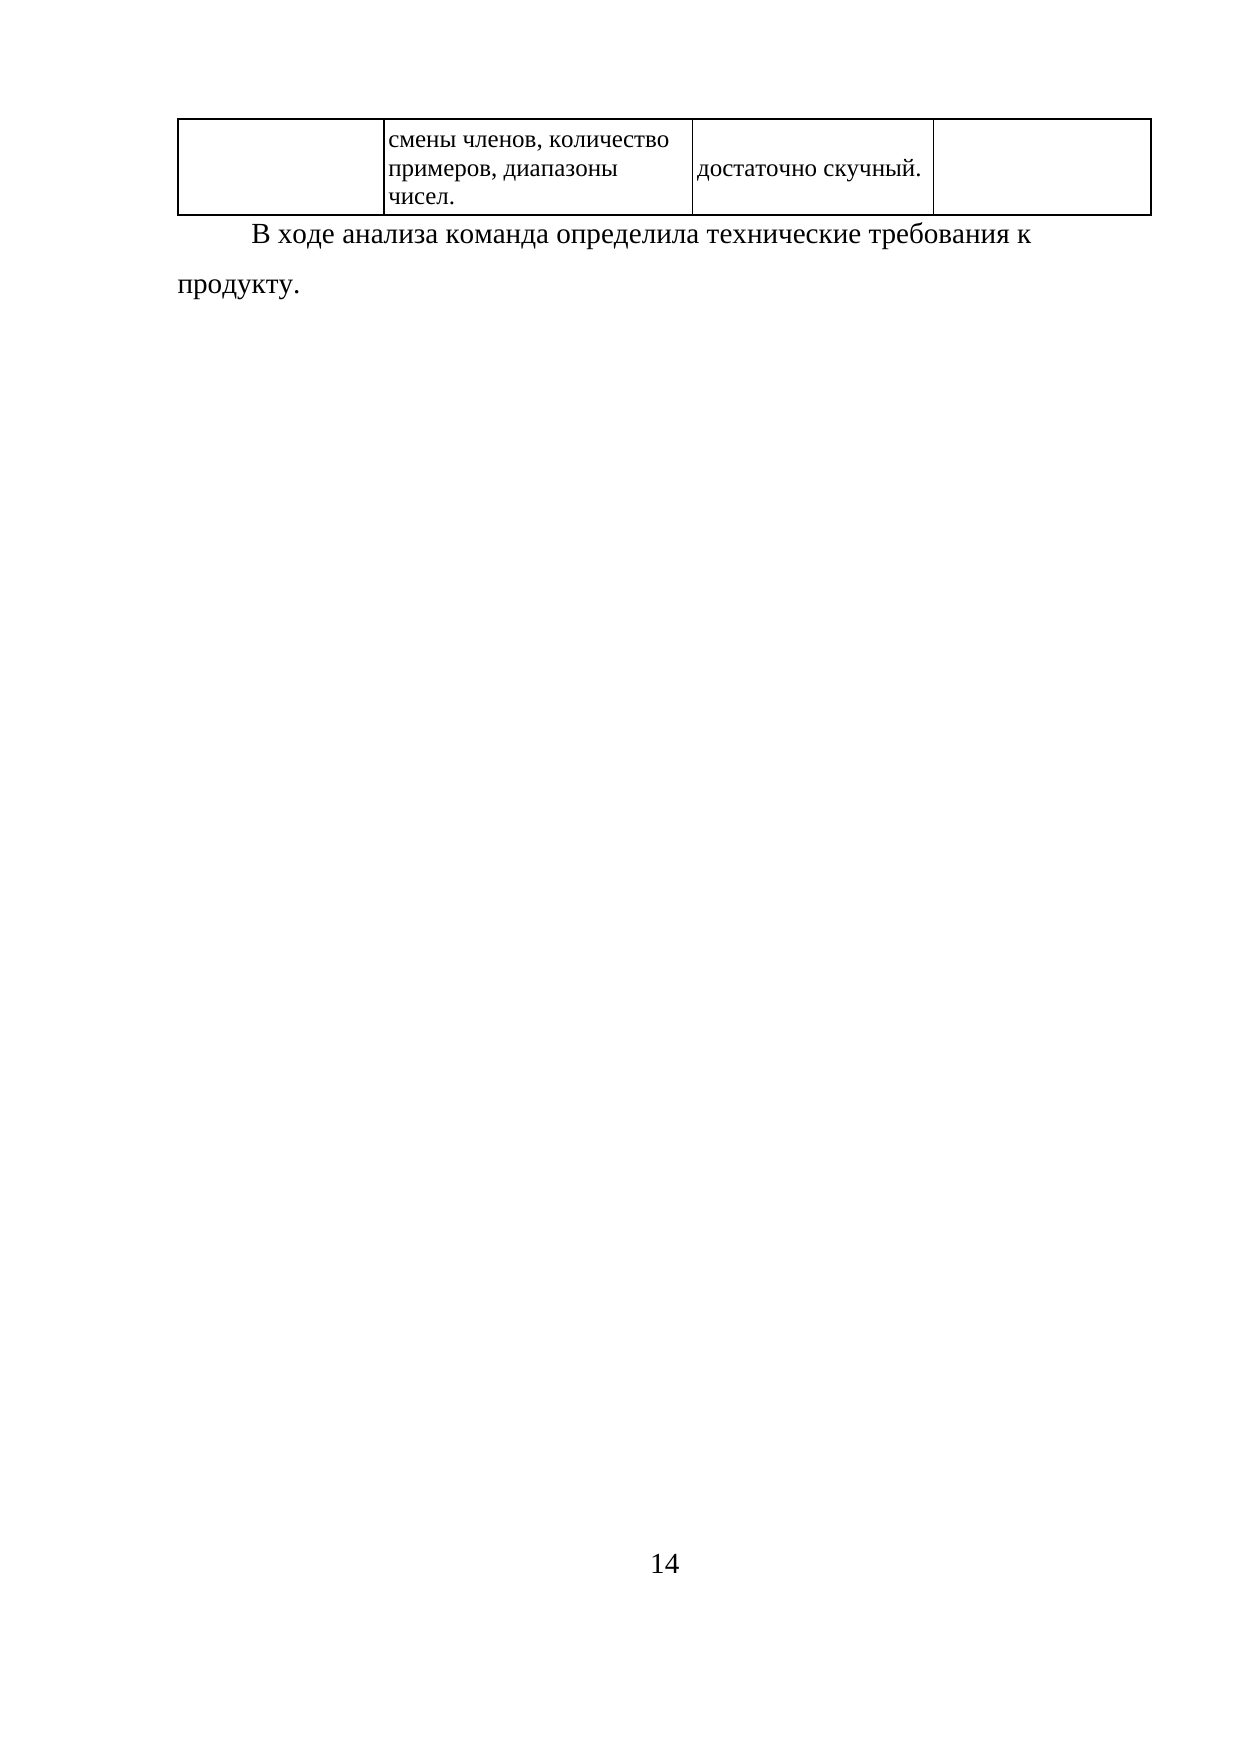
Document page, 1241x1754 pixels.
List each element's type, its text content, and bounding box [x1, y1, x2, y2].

list В ходе анализа команда определила технические требования к продукту. [177, 216, 1152, 300]
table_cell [934, 120, 1150, 214]
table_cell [693, 120, 933, 214]
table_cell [179, 120, 383, 214]
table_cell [385, 120, 692, 214]
